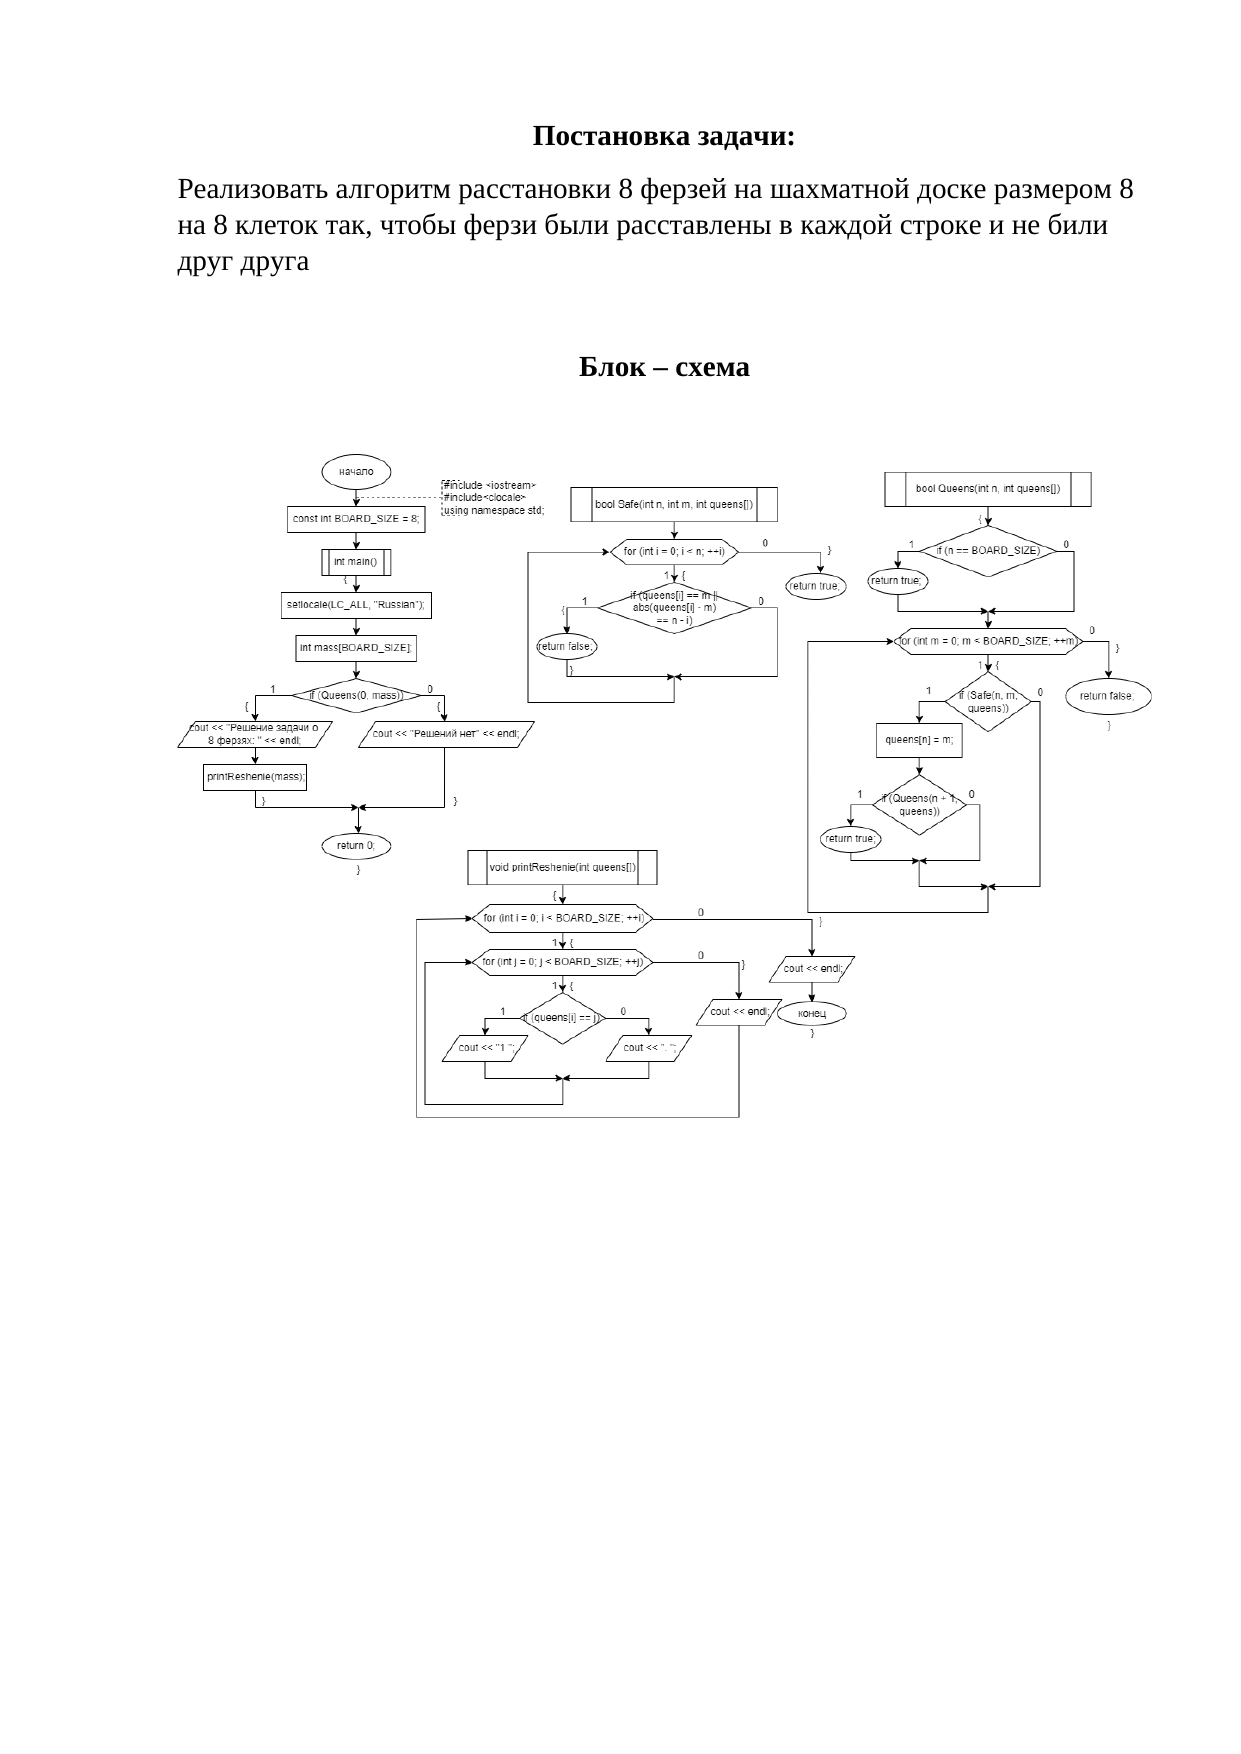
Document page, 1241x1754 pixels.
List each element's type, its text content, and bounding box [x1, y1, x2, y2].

text Реализовать алгоритм расстановки 8 ферзей на шахматной доске размером 8 на 8 клеток так, чтобы ферзи были расставлены в каждой строке и не били друг друга [177, 171, 1152, 277]
text Постановка задачи: [177, 118, 1152, 152]
picture [177, 454, 1152, 1124]
text Блок – схема [177, 349, 1152, 382]
